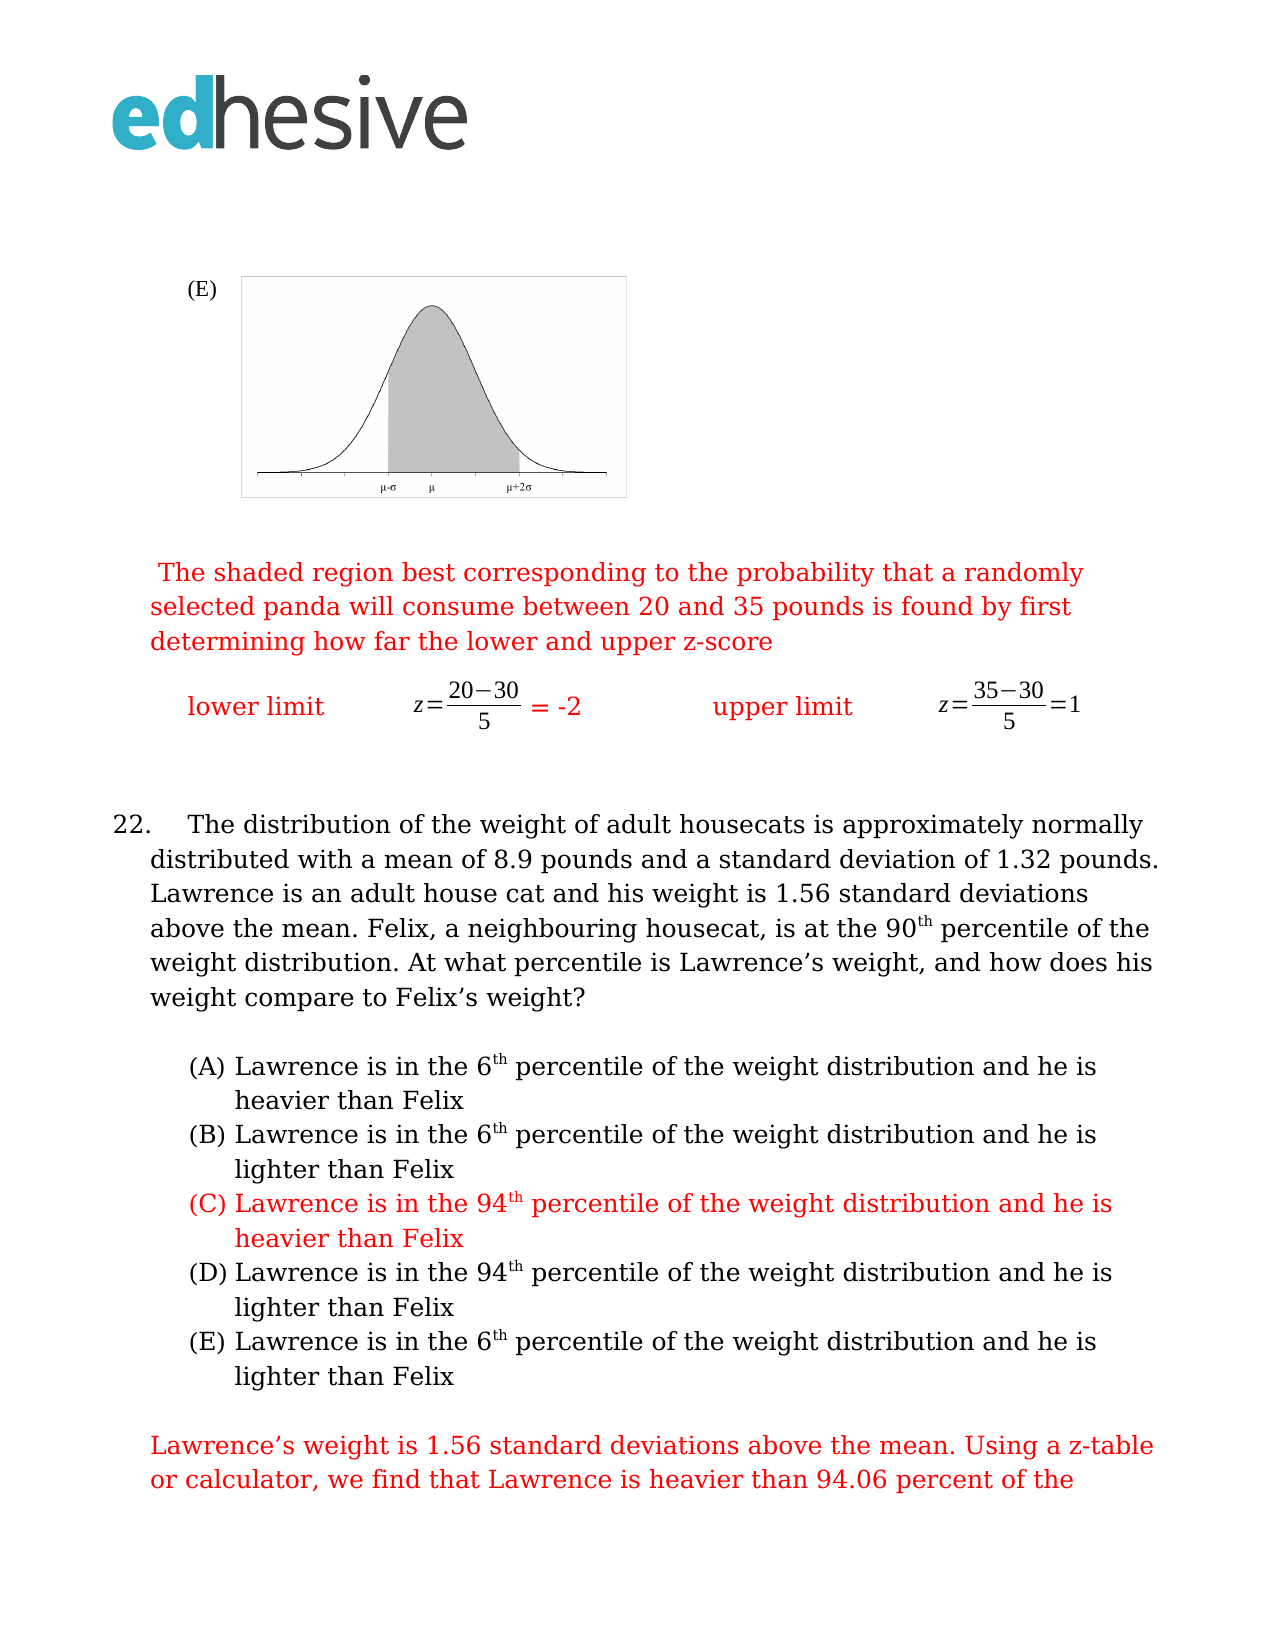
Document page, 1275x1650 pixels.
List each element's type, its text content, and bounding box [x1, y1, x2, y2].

list Lawrence is in the 6th percentile of the weight distribution and he is heavier than Felix [187, 1050, 1162, 1114]
list lower limit = -2 upper limit [150, 676, 1162, 735]
picture [241, 301, 627, 498]
picture [112, 75, 467, 150]
list Lawrence is in the 94th percentile of the weight distribution and he is heavier than Felix [187, 1188, 1162, 1252]
list The distribution of the weight of adult housecats is approximately normally distributed with a mean of 8.9 pounds and a standard deviation of 1.32 pounds. Lawrence is an adult house cat and his weight is 1.56 standard deviations above the mean. Felix, a neighbouring housecat, is at the 90th percentile of the weight distribution. At what percentile is Lawrence’s weight, and how does his weight compare to Felix’s weight? [112, 809, 1162, 1011]
text The shaded region best corresponding to the probability that a randomly selected panda will consume between 20 and 35 pounds is found by first determining how far the lower and upper z-score [150, 556, 1162, 655]
list Lawrence is in the 94th percentile of the weight distribution and he is lighter than Felix [187, 1257, 1162, 1321]
list Lawrence is in the 6th percentile of the weight distribution and he is lighter than Felix [187, 1119, 1162, 1183]
list Lawrence is in the 6th percentile of the weight distribution and he is lighter than Felix [187, 1326, 1162, 1390]
text (E) [187, 275, 1162, 301]
